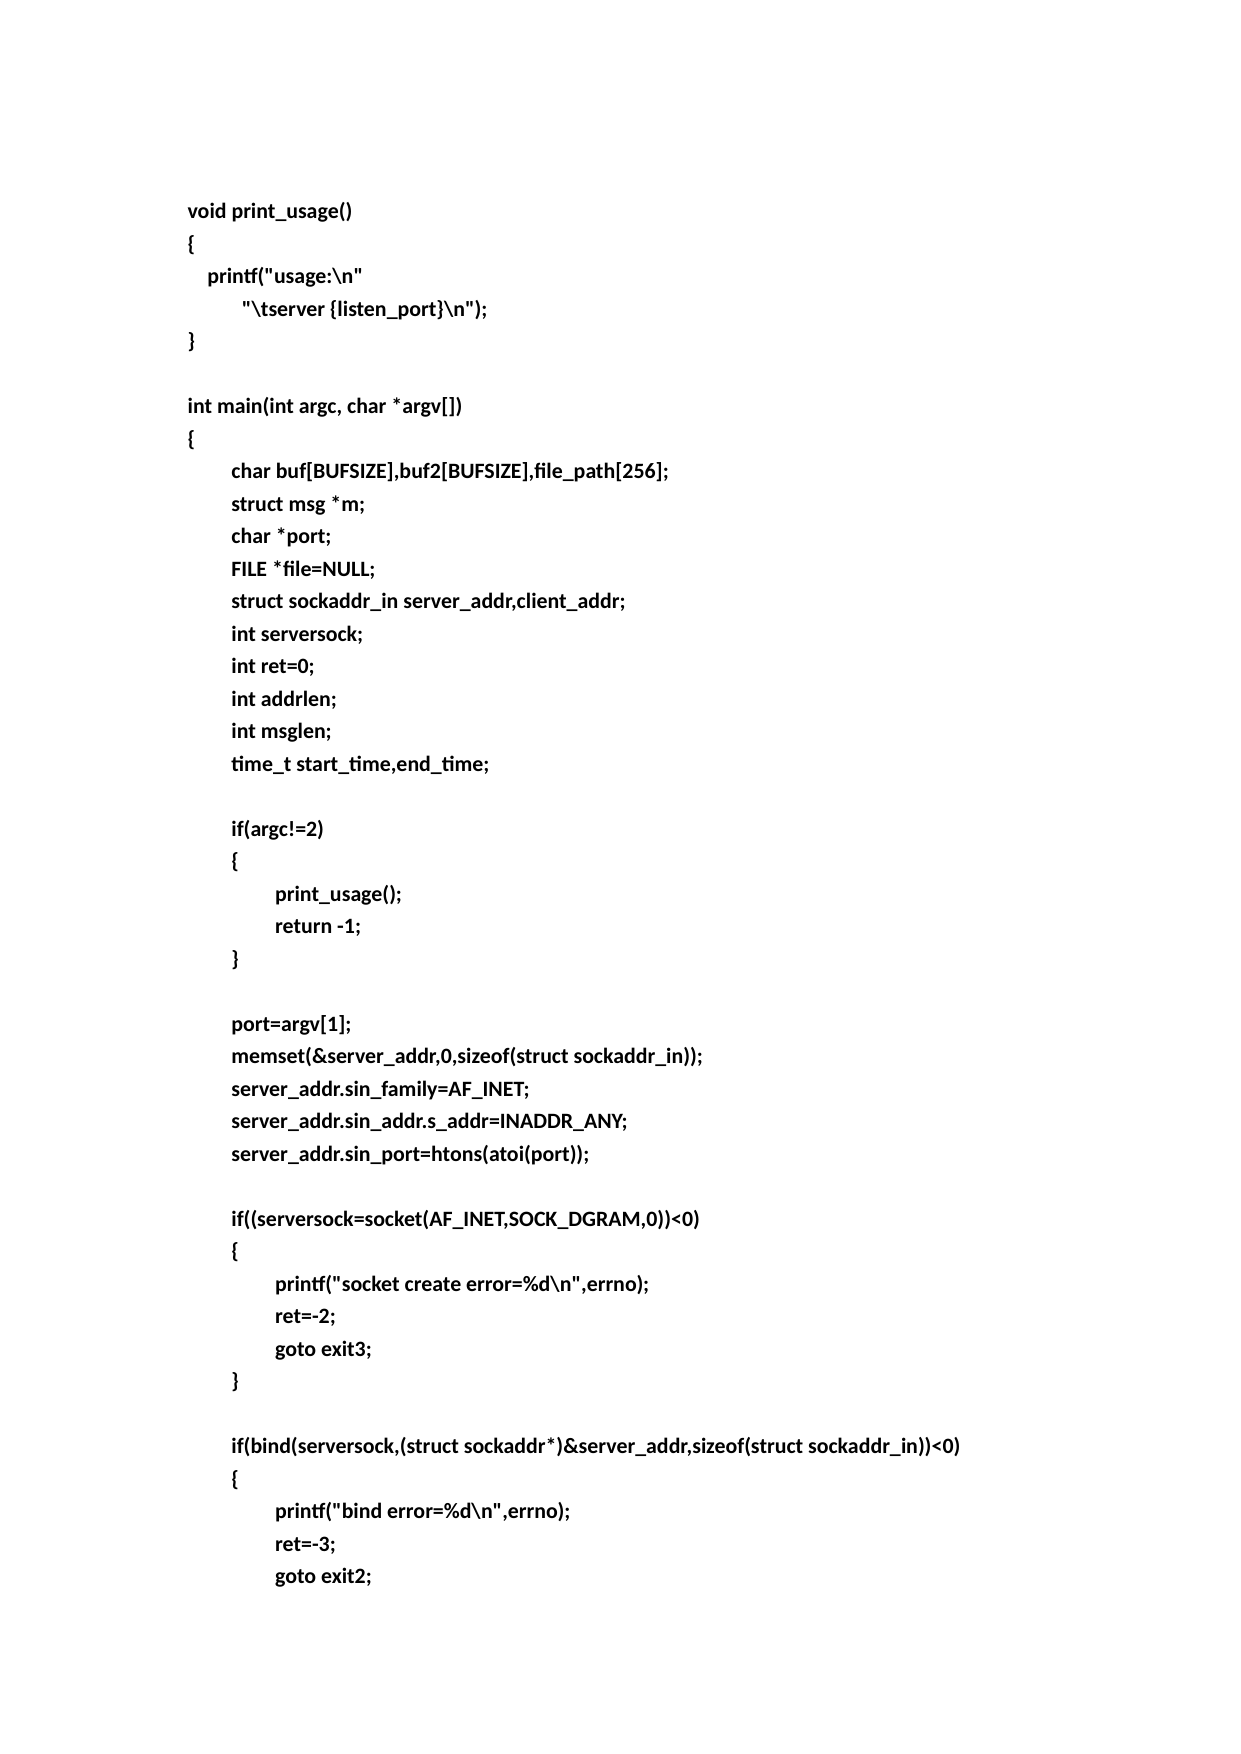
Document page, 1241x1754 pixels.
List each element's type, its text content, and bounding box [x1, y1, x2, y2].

text } [187, 942, 1053, 974]
text void print_usage() [187, 194, 1053, 227]
text int serversock; [187, 617, 1053, 649]
text ret=-2; [187, 1299, 1053, 1332]
text printf("usage:\n" [187, 259, 1053, 292]
text if(argc!=2) [187, 812, 1053, 844]
text char *port; [187, 519, 1053, 552]
text int msglen; [187, 714, 1053, 747]
text { [187, 422, 1053, 454]
text int addrlen; [187, 682, 1053, 714]
text goto exit3; [187, 1332, 1053, 1364]
text int ret=0; [187, 649, 1053, 682]
text { [187, 227, 1053, 259]
text struct sockaddr_in server_addr,client_addr; [187, 584, 1053, 617]
text port=argv[1]; [187, 1007, 1053, 1039]
text struct msg *m; [187, 487, 1053, 519]
text if(bind(serversock,(struct sockaddr*)&server_addr,sizeof(struct sockaddr_in))<0) [187, 1429, 1053, 1462]
text return -1; [187, 909, 1053, 942]
text { [187, 844, 1053, 877]
text ret=-3; [187, 1527, 1053, 1559]
text memset(&server_addr,0,sizeof(struct sockaddr_in)); [187, 1039, 1053, 1072]
text server_addr.sin_addr.s_addr=INADDR_ANY; [187, 1104, 1053, 1137]
text int main(int argc, char *argv[]) [187, 389, 1053, 422]
text server_addr.sin_port=htons(atoi(port)); [187, 1137, 1053, 1169]
text server_addr.sin_family=AF_INET; [187, 1072, 1053, 1104]
text printf("socket create error=%d\n",errno); [187, 1267, 1053, 1299]
text { [187, 1234, 1053, 1267]
text goto exit2; [187, 1559, 1053, 1592]
text { [187, 1462, 1053, 1494]
text } [187, 324, 1053, 357]
text printf("bind error=%d\n",errno); [187, 1494, 1053, 1527]
text print_usage(); [187, 877, 1053, 909]
text if((serversock=socket(AF_INET,SOCK_DGRAM,0))<0) [187, 1202, 1053, 1234]
text FILE *file=NULL; [187, 552, 1053, 584]
text "\tserver {listen_port}\n"); [187, 292, 1053, 324]
text } [187, 1364, 1053, 1397]
text char buf[BUFSIZE],buf2[BUFSIZE],file_path[256]; [187, 454, 1053, 487]
text time_t start_time,end_time; [187, 747, 1053, 779]
